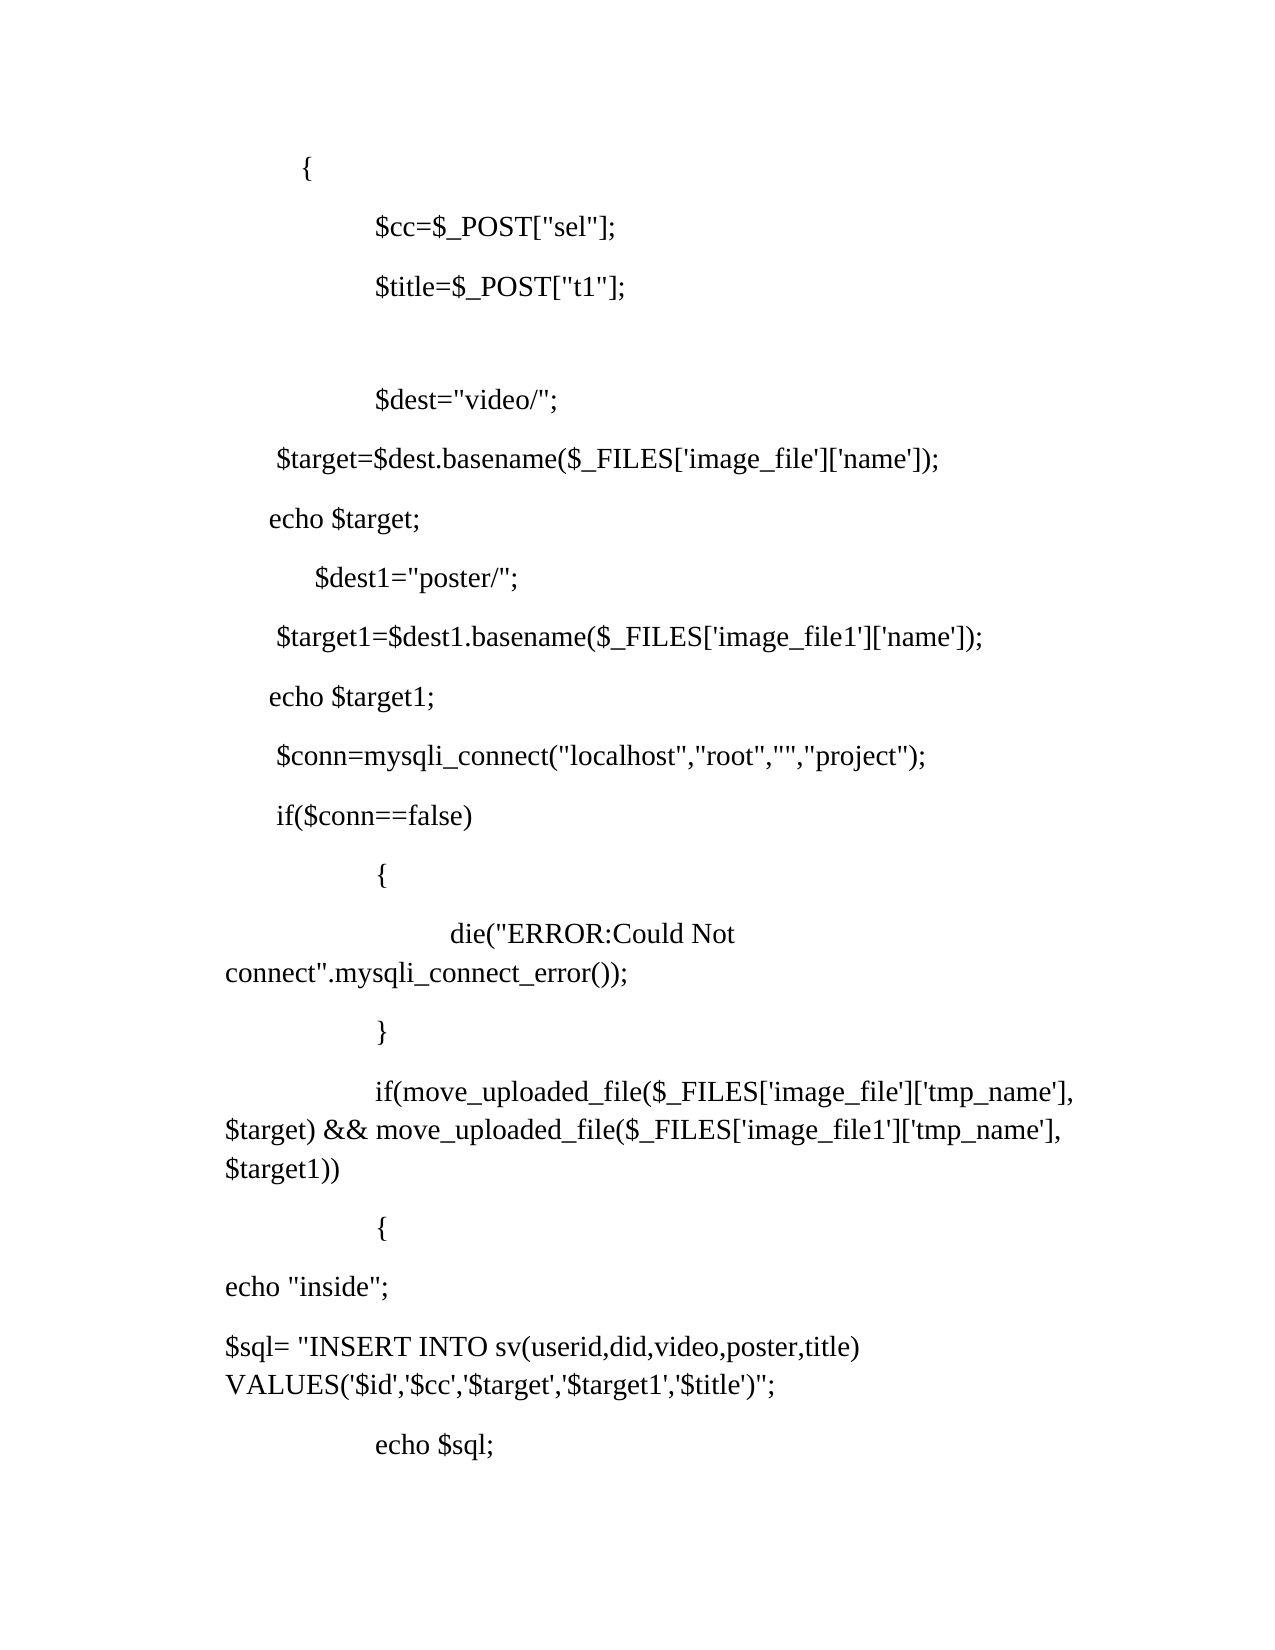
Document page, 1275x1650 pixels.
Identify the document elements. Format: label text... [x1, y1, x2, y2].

text { [225, 150, 1125, 183]
text $target=$dest.basename($_FILES['image_file']['name']); [225, 441, 1125, 475]
text { [225, 1210, 1125, 1244]
text echo "inside"; [225, 1269, 1125, 1303]
text $sql= "INSERT INTO sv(userid,did,video,poster,title) VALUES('$id','$cc','$target','$target1','$title')"; [225, 1329, 1125, 1401]
text echo $target1; [225, 679, 1125, 712]
text echo $sql; [225, 1427, 1125, 1460]
text $target1=$dest1.basename($_FILES['image_file1']['name']); [225, 619, 1125, 653]
text if($conn==false) [225, 798, 1125, 831]
text { [225, 857, 1125, 891]
text } [225, 1014, 1125, 1048]
text $conn=mysqli_connect("localhost","root","","project"); [225, 738, 1125, 772]
text $title=$_POST["t1"]; [225, 269, 1125, 302]
text $cc=$_POST["sel"]; [225, 209, 1125, 243]
text $dest="video/"; [225, 382, 1125, 416]
text if(move_uploaded_file($_FILES['image_file']['tmp_name'],$target) && move_uploaded_file($_FILES['image_file1']['tmp_name'],$target1)) [225, 1074, 1125, 1184]
text $dest1="poster/"; [225, 560, 1125, 594]
text die("ERROR:Could Not connect".mysqli_connect_error()); [225, 916, 1125, 988]
text echo $target; [225, 501, 1125, 534]
